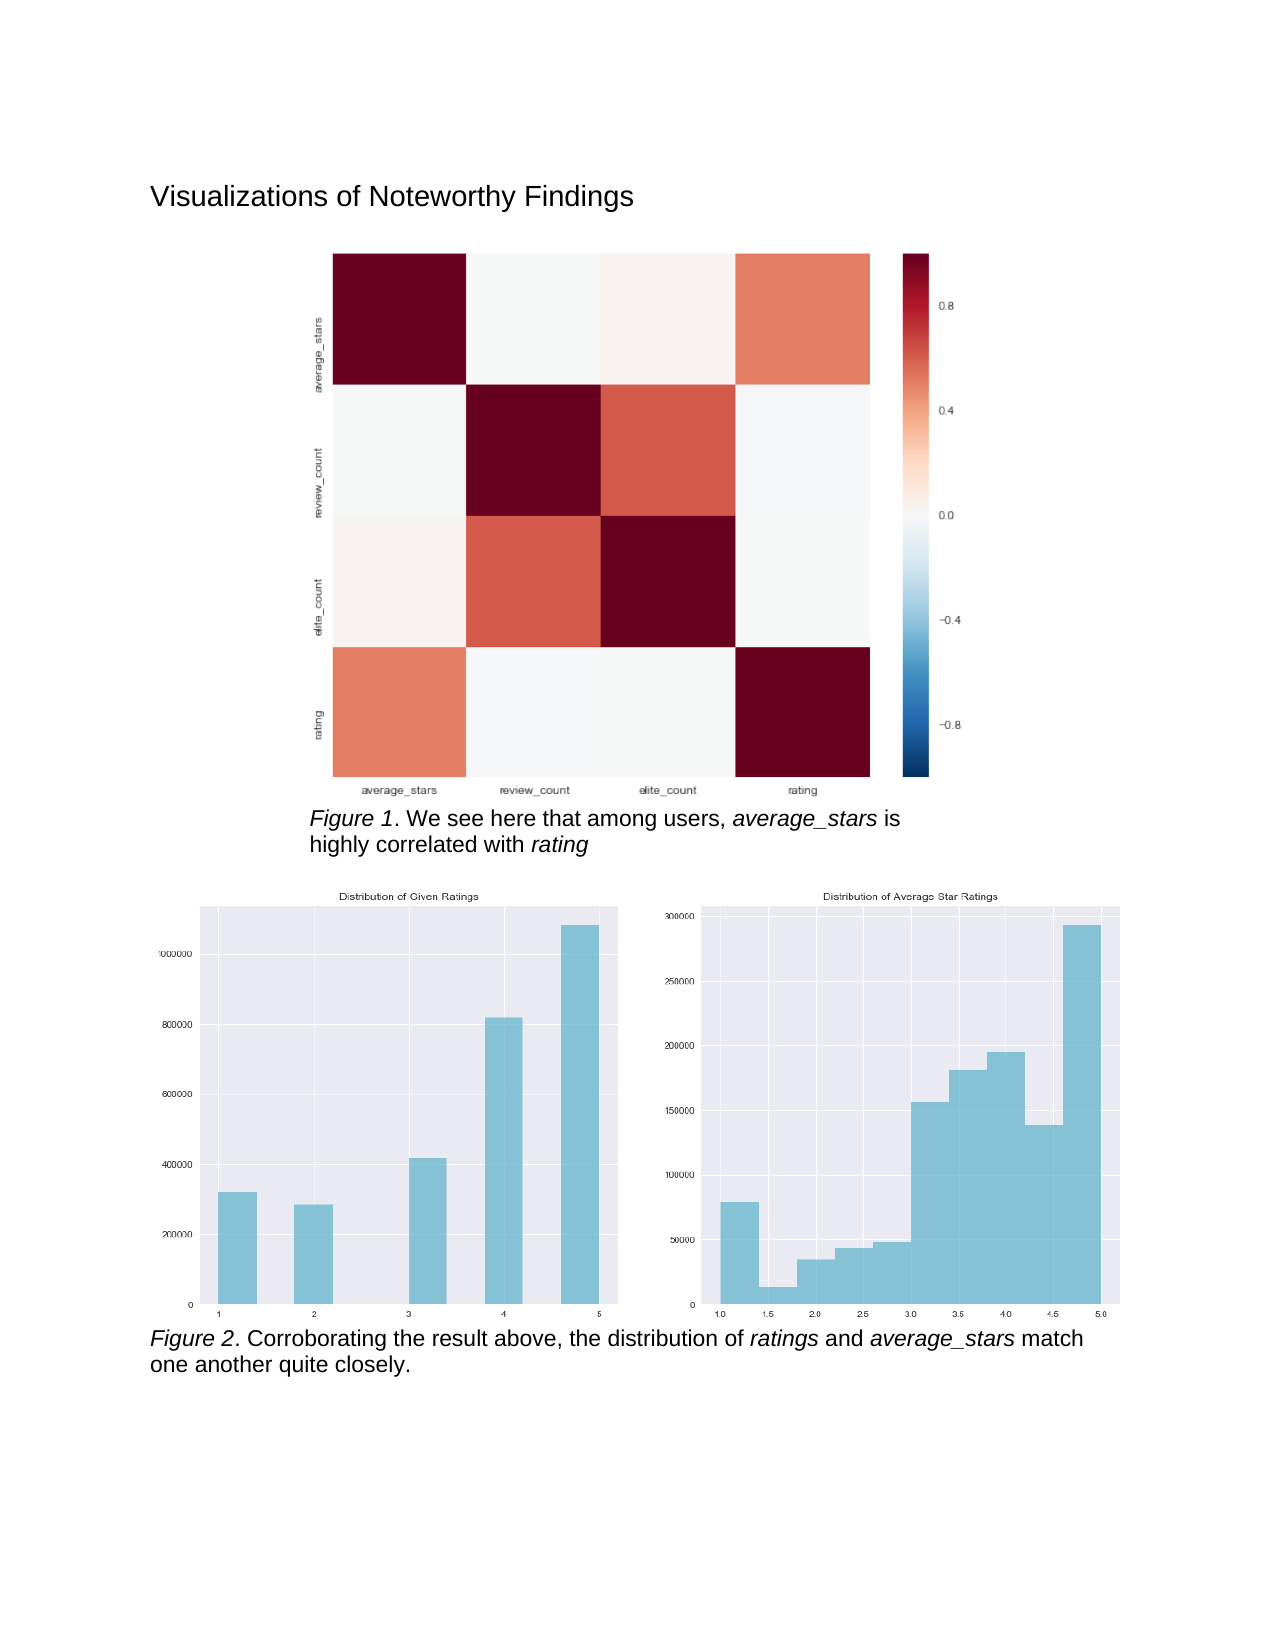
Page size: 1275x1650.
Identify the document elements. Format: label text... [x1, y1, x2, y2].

text Visualizations of Noteworthy Findings [150, 179, 1125, 212]
text Figure 2. Corroborating the result above, the distribution of ratings and average_stars match one another quite closely. [150, 1325, 1125, 1377]
picture [305, 245, 970, 805]
picture [150, 886, 1125, 1325]
text Figure 1. We see here that among users, average_stars is highly correlated with rating [309, 805, 966, 857]
